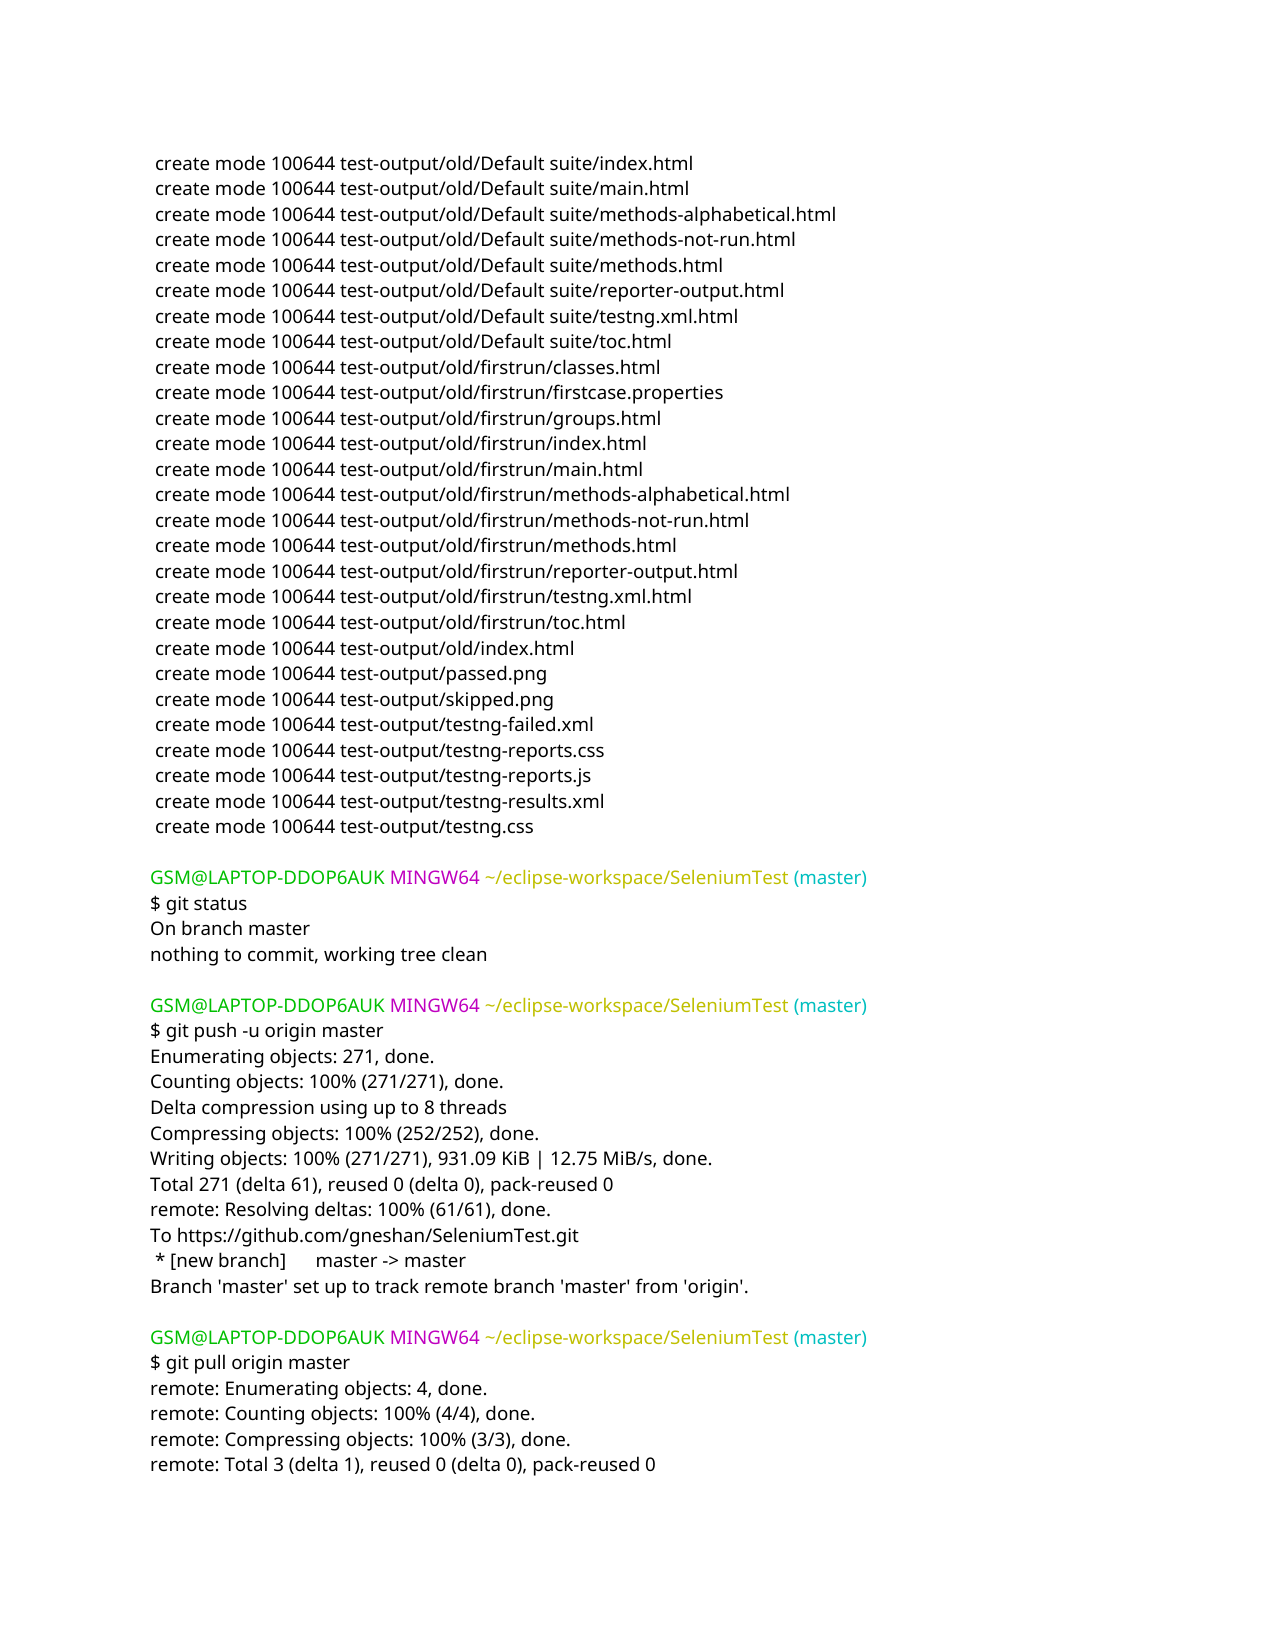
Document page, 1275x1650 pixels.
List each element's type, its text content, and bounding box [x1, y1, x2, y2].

text * [new branch] master -> master [150, 1247, 1125, 1273]
text remote: Enumerating objects: 4, done. [150, 1375, 1125, 1401]
text create mode 100644 test-output/old/Default suite/index.html [150, 150, 1125, 176]
text remote: Counting objects: 100% (4/4), done. [150, 1401, 1125, 1426]
text Writing objects: 100% (271/271), 931.09 KiB | 12.75 MiB/s, done. [150, 1145, 1125, 1171]
text create mode 100644 test-output/old/Default suite/testng.xml.html [150, 303, 1125, 329]
text create mode 100644 test-output/old/Default suite/methods-not-run.html [150, 227, 1125, 252]
text remote: Compressing objects: 100% (3/3), done. [150, 1426, 1125, 1452]
text GSM@LAPTOP-DDOP6AUK MINGW64 ~/eclipse-workspace/SeleniumTest (master) [150, 864, 1125, 890]
text create mode 100644 test-output/old/Default suite/toc.html [150, 329, 1125, 354]
text $ git status [150, 890, 1125, 916]
text create mode 100644 test-output/old/firstrun/toc.html [150, 609, 1125, 635]
text Counting objects: 100% (271/271), done. [150, 1069, 1125, 1094]
text create mode 100644 test-output/old/Default suite/methods-alphabetical.html [150, 201, 1125, 227]
text remote: Total 3 (delta 1), reused 0 (delta 0), pack-reused 0 [150, 1452, 1125, 1477]
text create mode 100644 test-output/skipped.png [150, 686, 1125, 711]
text On branch master [150, 916, 1125, 941]
text $ git pull origin master [150, 1349, 1125, 1375]
text GSM@LAPTOP-DDOP6AUK MINGW64 ~/eclipse-workspace/SeleniumTest (master) [150, 1324, 1125, 1349]
text create mode 100644 test-output/old/firstrun/reporter-output.html [150, 558, 1125, 584]
text create mode 100644 test-output/testng-results.xml [150, 788, 1125, 813]
text create mode 100644 test-output/testng-failed.xml [150, 711, 1125, 737]
text Compressing objects: 100% (252/252), done. [150, 1120, 1125, 1145]
text Branch 'master' set up to track remote branch 'master' from 'origin'. [150, 1273, 1125, 1298]
text create mode 100644 test-output/old/firstrun/classes.html [150, 354, 1125, 380]
text create mode 100644 test-output/old/firstrun/main.html [150, 456, 1125, 482]
text create mode 100644 test-output/old/Default suite/main.html [150, 176, 1125, 201]
text create mode 100644 test-output/old/Default suite/methods.html [150, 252, 1125, 278]
text nothing to commit, working tree clean [150, 941, 1125, 967]
text Enumerating objects: 271, done. [150, 1043, 1125, 1069]
text create mode 100644 test-output/old/firstrun/methods-not-run.html [150, 507, 1125, 533]
text create mode 100644 test-output/testng.css [150, 813, 1125, 839]
text Delta compression using up to 8 threads [150, 1094, 1125, 1120]
text create mode 100644 test-output/testng-reports.css [150, 737, 1125, 762]
text create mode 100644 test-output/old/firstrun/methods.html [150, 533, 1125, 558]
text create mode 100644 test-output/old/Default suite/reporter-output.html [150, 278, 1125, 303]
text create mode 100644 test-output/old/firstrun/testng.xml.html [150, 584, 1125, 609]
text Total 271 (delta 61), reused 0 (delta 0), pack-reused 0 [150, 1171, 1125, 1196]
text create mode 100644 test-output/old/index.html [150, 635, 1125, 660]
text create mode 100644 test-output/old/firstrun/index.html [150, 431, 1125, 456]
text create mode 100644 test-output/old/firstrun/firstcase.properties [150, 380, 1125, 405]
text create mode 100644 test-output/testng-reports.js [150, 762, 1125, 788]
text $ git push -u origin master [150, 1018, 1125, 1043]
text create mode 100644 test-output/passed.png [150, 660, 1125, 686]
text remote: Resolving deltas: 100% (61/61), done. [150, 1196, 1125, 1222]
text create mode 100644 test-output/old/firstrun/methods-alphabetical.html [150, 482, 1125, 507]
text create mode 100644 test-output/old/firstrun/groups.html [150, 405, 1125, 431]
text To https://github.com/gneshan/SeleniumTest.git [150, 1222, 1125, 1247]
text GSM@LAPTOP-DDOP6AUK MINGW64 ~/eclipse-workspace/SeleniumTest (master) [150, 992, 1125, 1018]
